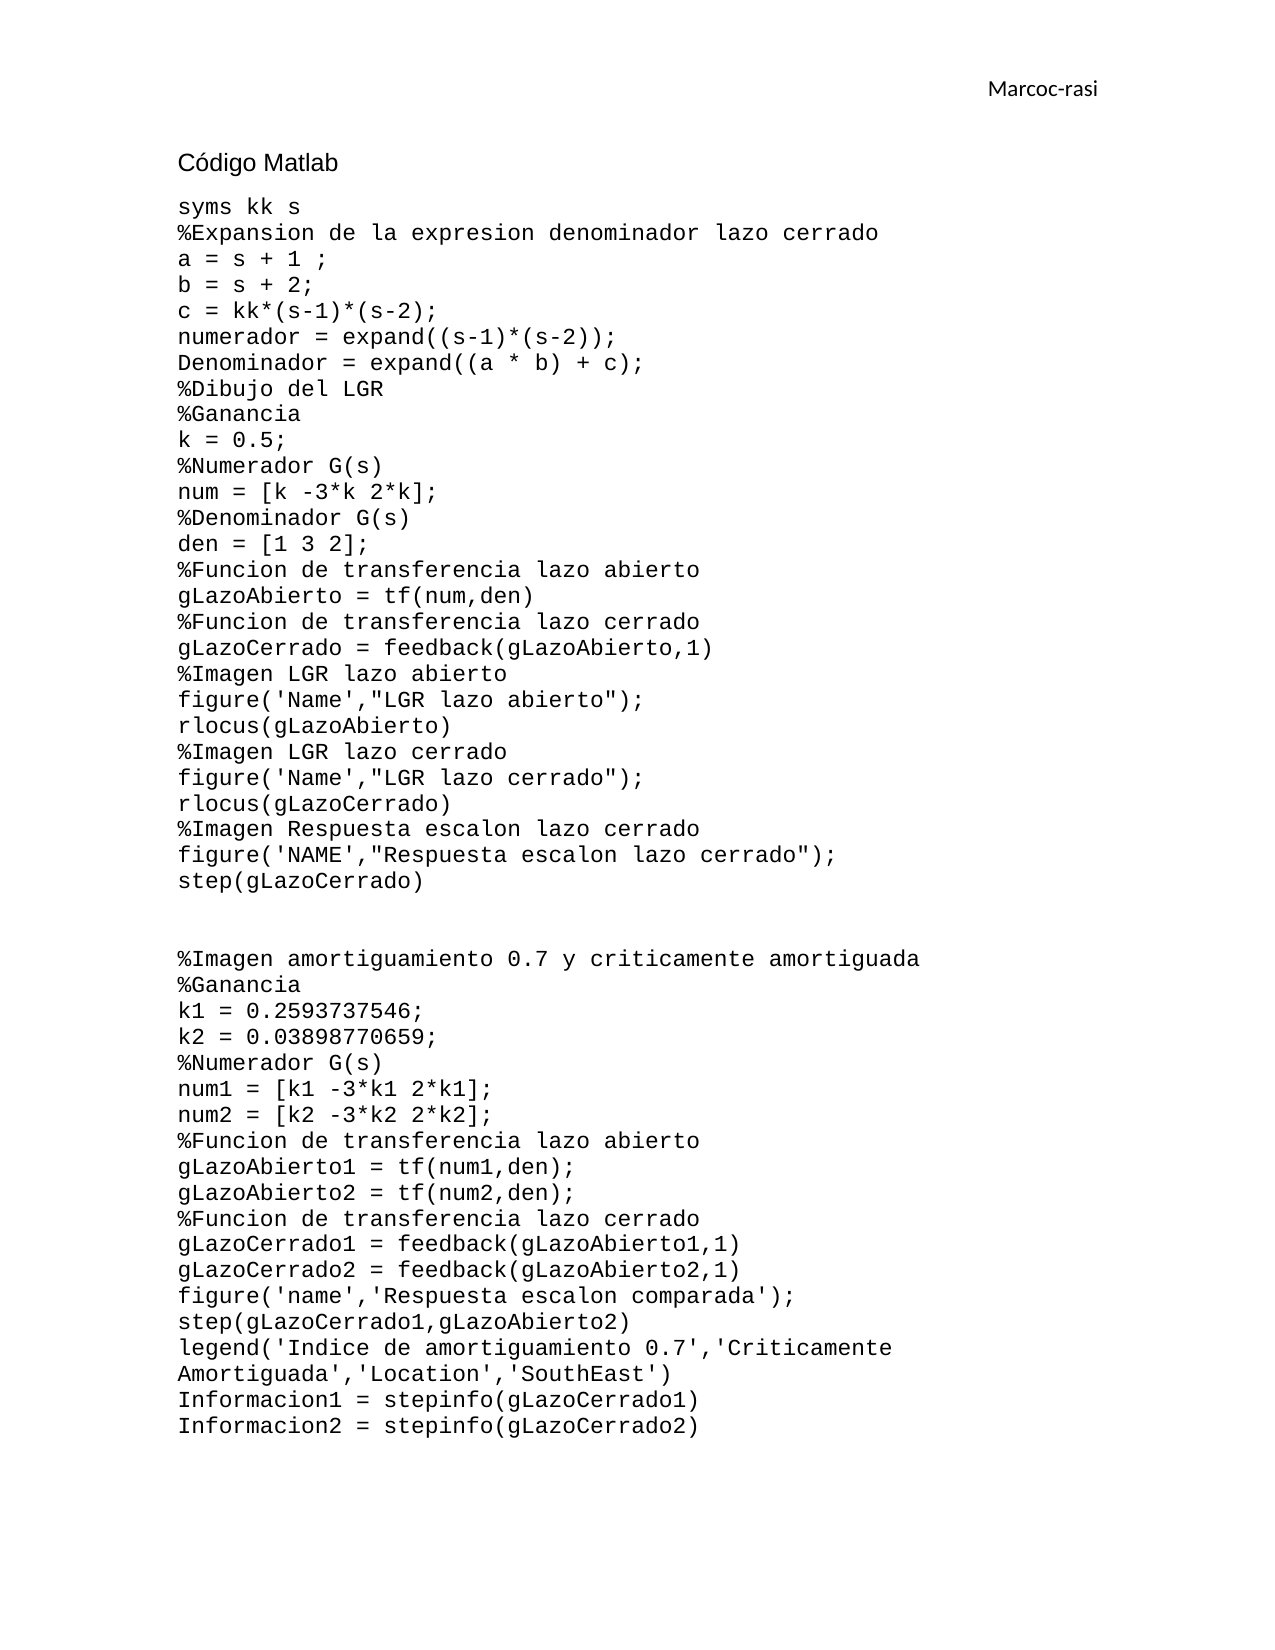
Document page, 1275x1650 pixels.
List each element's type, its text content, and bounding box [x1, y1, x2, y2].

text k1 = 0.2593737546; [177, 999, 1098, 1025]
text a = s + 1 ; [177, 247, 1098, 273]
text step(gLazoCerrado1,gLazoAbierto2) [177, 1311, 1098, 1337]
text c = kk*(s-1)*(s-2); [177, 299, 1098, 325]
text %Imagen Respuesta escalon lazo cerrado [177, 818, 1098, 844]
text numerador = expand((s-1)*(s-2)); [177, 325, 1098, 351]
text step(gLazoCerrado) [177, 870, 1098, 896]
text %Numerador G(s) [177, 455, 1098, 481]
text num2 = [k2 -3*k2 2*k2]; [177, 1103, 1098, 1129]
text b = s + 2; [177, 273, 1098, 299]
text Denominador = expand((a * b) + c); [177, 351, 1098, 377]
text rlocus(gLazoCerrado) [177, 792, 1098, 818]
text gLazoCerrado2 = feedback(gLazoAbierto2,1) [177, 1259, 1098, 1285]
text rlocus(gLazoAbierto) [177, 714, 1098, 740]
text %Funcion de transferencia lazo abierto [177, 1129, 1098, 1155]
text Informacion2 = stepinfo(gLazoCerrado2) [177, 1414, 1098, 1440]
text gLazoAbierto1 = tf(num1,den); [177, 1155, 1098, 1181]
text %Funcion de transferencia lazo abierto [177, 558, 1098, 584]
text %Imagen amortiguamiento 0.7 y criticamente amortiguada [177, 947, 1098, 973]
text gLazoCerrado = feedback(gLazoAbierto,1) [177, 636, 1098, 662]
text syms kk s [177, 195, 1098, 221]
text %Ganancia [177, 973, 1098, 999]
text %Dibujo del LGR [177, 377, 1098, 403]
text k = 0.5; [177, 429, 1098, 455]
text %Numerador G(s) [177, 1051, 1098, 1077]
text %Expansion de la expresion denominador lazo cerrado [177, 221, 1098, 247]
text Código Matlab [177, 148, 1098, 176]
text %Funcion de transferencia lazo cerrado [177, 610, 1098, 636]
text %Ganancia [177, 403, 1098, 429]
text figure('Name',"LGR lazo abierto"); [177, 688, 1098, 714]
text num1 = [k1 -3*k1 2*k1]; [177, 1077, 1098, 1103]
text %Funcion de transferencia lazo cerrado [177, 1207, 1098, 1233]
text Informacion1 = stepinfo(gLazoCerrado1) [177, 1388, 1098, 1414]
text legend('Indice de amortiguamiento 0.7','Criticamente Amortiguada','Location','SouthEast') [177, 1337, 1098, 1388]
text gLazoAbierto2 = tf(num2,den); [177, 1181, 1098, 1207]
text %Imagen LGR lazo abierto [177, 662, 1098, 688]
text figure('name','Respuesta escalon comparada'); [177, 1285, 1098, 1311]
text gLazoCerrado1 = feedback(gLazoAbierto1,1) [177, 1233, 1098, 1259]
text figure('NAME',"Respuesta escalon lazo cerrado"); [177, 844, 1098, 870]
text k2 = 0.03898770659; [177, 1025, 1098, 1051]
text gLazoAbierto = tf(num,den) [177, 584, 1098, 610]
text %Imagen LGR lazo cerrado [177, 740, 1098, 766]
text figure('Name',"LGR lazo cerrado"); [177, 766, 1098, 792]
text den = [1 3 2]; [177, 532, 1098, 558]
text %Denominador G(s) [177, 507, 1098, 532]
text num = [k -3*k 2*k]; [177, 481, 1098, 507]
